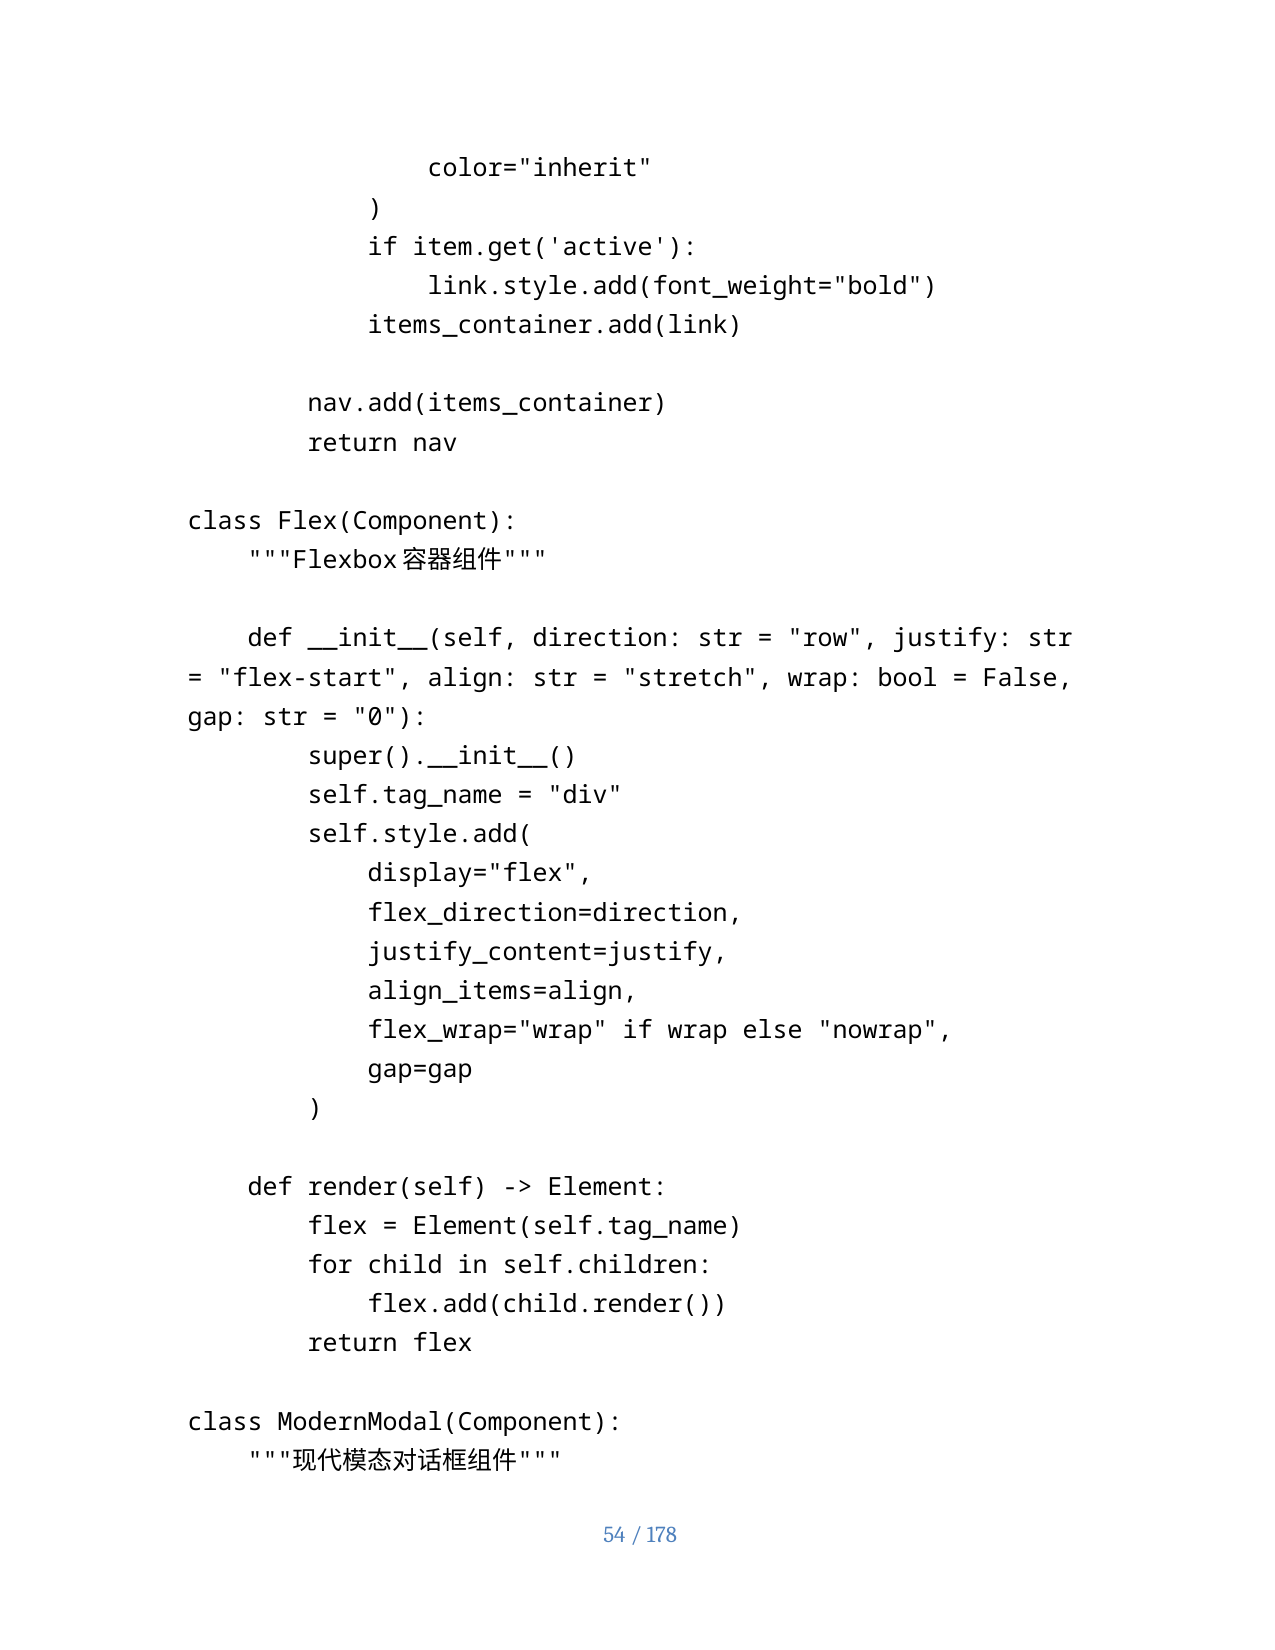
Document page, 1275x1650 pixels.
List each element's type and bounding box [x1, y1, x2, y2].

text [187, 150, 1087, 1477]
